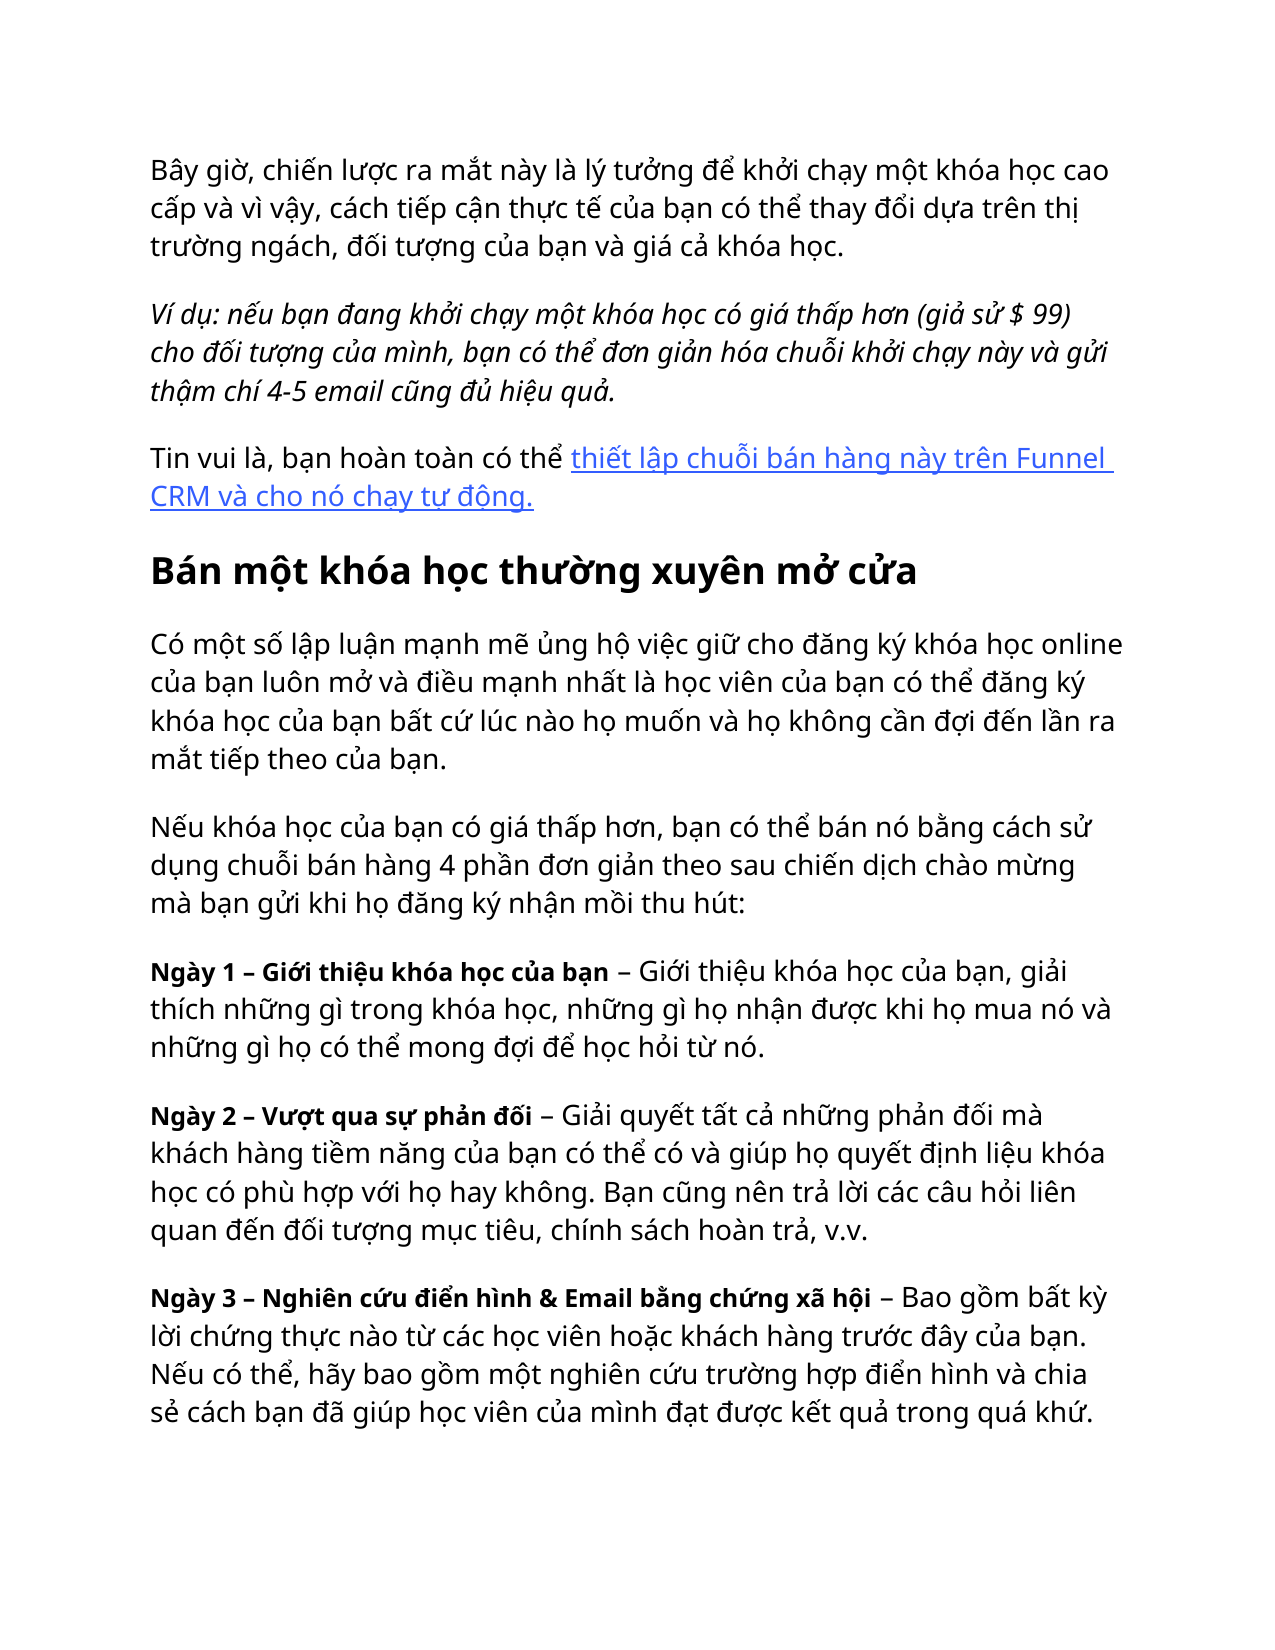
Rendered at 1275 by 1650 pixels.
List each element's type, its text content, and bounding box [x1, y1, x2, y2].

text Bây giờ, chiến lược ra mắt này là lý tưởng để khởi chạy một khóa học cao cấp và vì vậy, cách tiếp cận thực tế của bạn có thể thay đổi dựa trên thị trường ngách, đối tượng của bạn và giá cả khóa học. [150, 150, 1125, 265]
text Ví dụ: nếu bạn đang khởi chạy một khóa học có giá thấp hơn (giả sử $ 99) cho đối tượng của mình, bạn có thể đơn giản hóa chuỗi khởi chạy này và gửi thậm chí 4-5 email cũng đủ hiệu quả. [150, 294, 1125, 409]
text Ngày 1 – Giới thiệu khóa học của bạn – Giới thiệu khóa học của bạn, giải thích những gì trong khóa học, những gì họ nhận được khi họ mua nó và những gì họ có thể mong đợi để học hỏi từ nó. [150, 951, 1125, 1066]
text Bán một khóa học thường xuyên mở cửa [150, 544, 1125, 595]
text Tin vui là, bạn hoàn toàn có thể thiết lập chuỗi bán hàng này trên Funnel CRM và cho nó chạy tự động. [150, 438, 1125, 515]
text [150, 1278, 1125, 1431]
text Ngày 2 – Vượt qua sự phản đối – Giải quyết tất cả những phản đối mà khách hàng tiềm năng của bạn có thể có và giúp họ quyết định liệu khóa học có phù hợp với họ hay không. Bạn cũng nên trả lời các câu hỏi liên quan đến đối tượng mục tiêu, chính sách hoàn trả, v.v. [150, 1095, 1125, 1248]
text Có một số lập luận mạnh mẽ ủng hộ việc giữ cho đăng ký khóa học online của bạn luôn mở và điều mạnh nhất là học viên của bạn có thể đăng ký khóa học của bạn bất cứ lúc nào họ muốn và họ không cần đợi đến lần ra mắt tiếp theo của bạn. [150, 624, 1125, 778]
text Nếu khóa học của bạn có giá thấp hơn, bạn có thể bán nó bằng cách sử dụng chuỗi bán hàng 4 phần đơn giản theo sau chiến dịch chào mừng mà bạn gửi khi họ đăng ký nhận mồi thu hút: [150, 807, 1125, 922]
